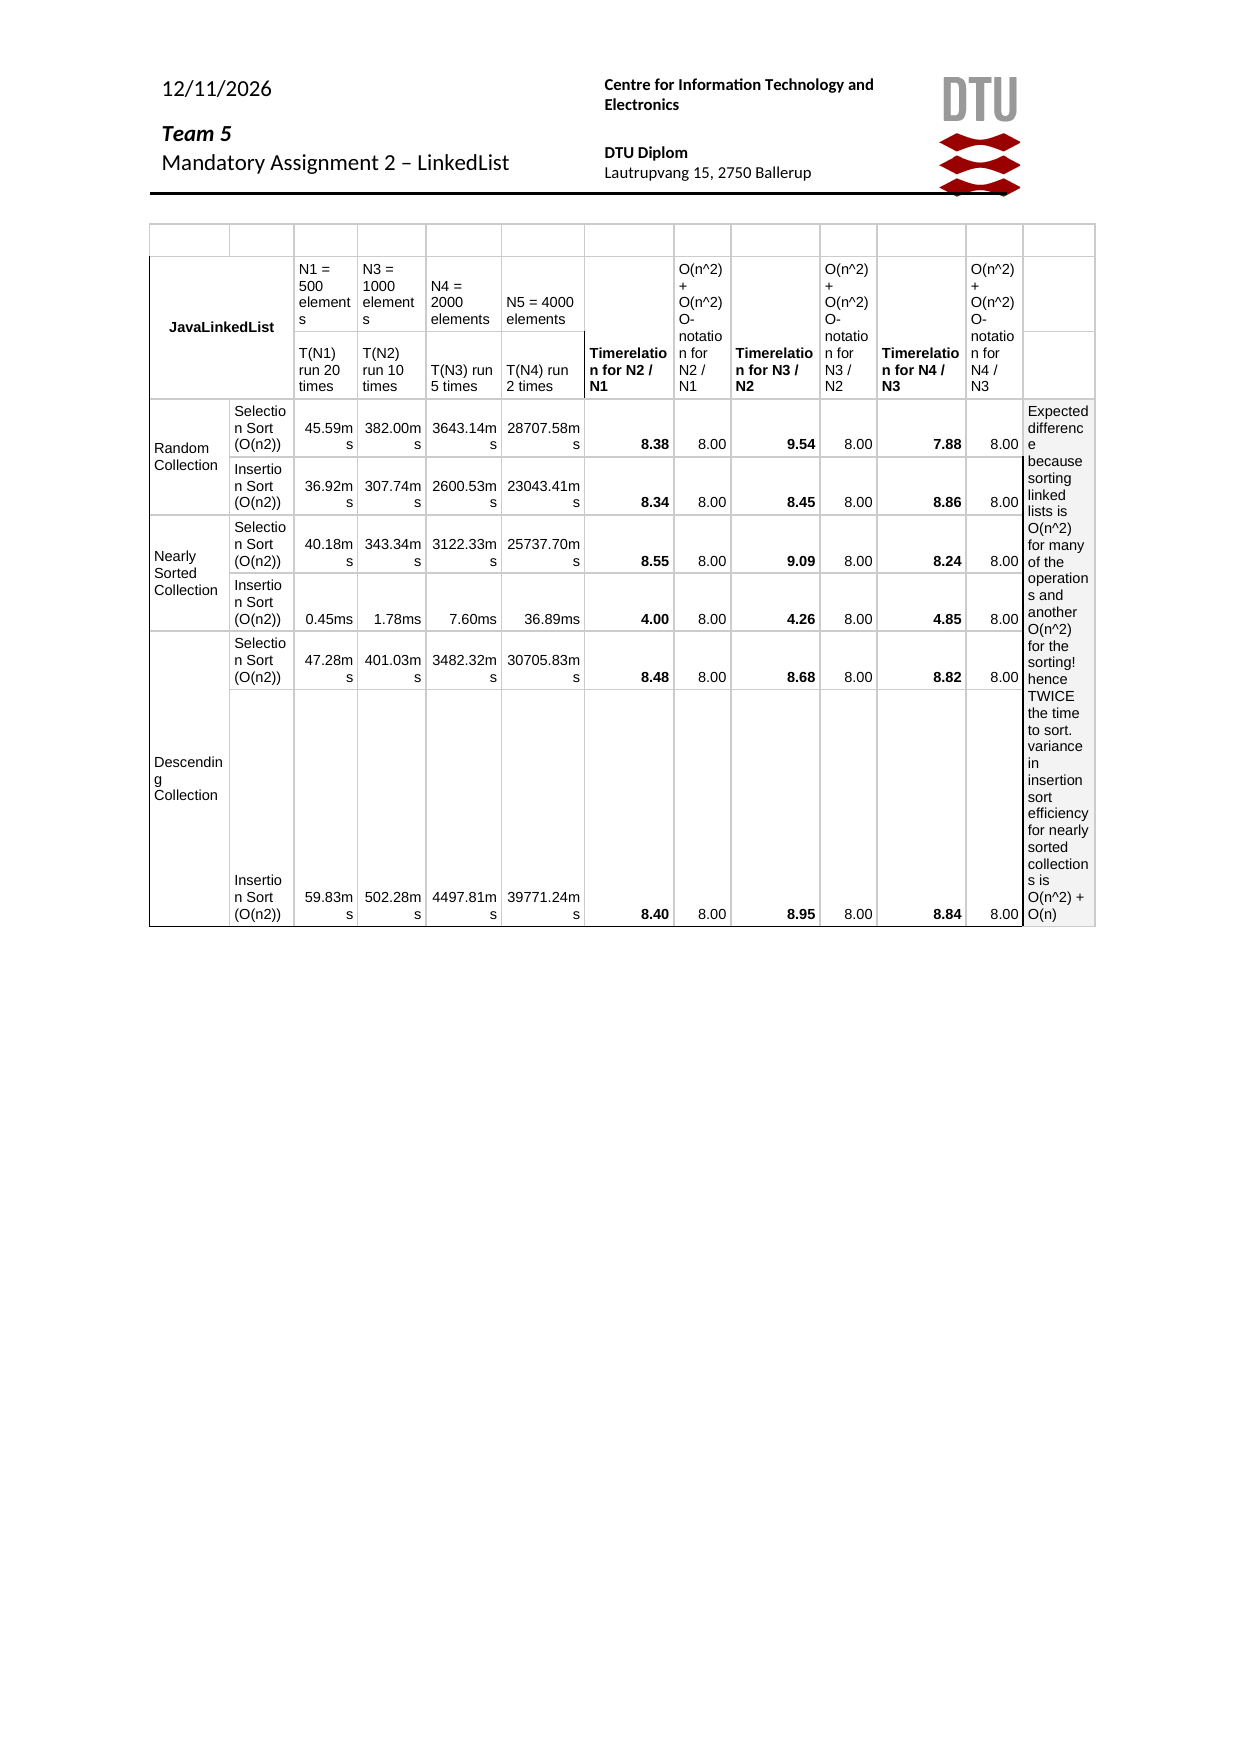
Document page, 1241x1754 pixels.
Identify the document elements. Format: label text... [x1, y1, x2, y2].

table_cell 8.48 [585, 632, 673, 688]
table_cell 8.00 [675, 516, 730, 572]
table_header [295, 225, 357, 256]
table_cell 45.59ms [295, 400, 357, 456]
table_cell JavaLinkedList [150, 257, 293, 398]
table_cell 36.89ms [502, 574, 584, 630]
table_cell 8.00 [967, 400, 1022, 456]
table_cell Selection Sort (O(n2)) [230, 400, 293, 456]
table_cell 8.00 [967, 458, 1022, 514]
table_cell [1024, 332, 1094, 398]
table_cell Expected difference because sorting linked lists is O(n^2) for many of the operations and another O(n^2) for the sorting! hence TWICE the time to sort. variance in insertion sort efficiency for nearly sorted collections is O(n^2) + O(n) [1024, 400, 1094, 926]
table_cell 8.68 [732, 632, 819, 688]
table_cell 8.00 [967, 690, 1022, 926]
table_cell T(N1) run 20 times [295, 332, 357, 398]
table_cell 8.86 [878, 458, 965, 514]
table_header [502, 225, 584, 256]
table_cell 8.38 [585, 400, 673, 456]
table_cell Timerelation for N4 / N3 [878, 257, 965, 398]
table_cell 4.85 [878, 574, 965, 630]
table_cell Selection Sort (O(n2)) [230, 632, 293, 688]
table_cell Random Collection [150, 400, 229, 514]
table_cell Selection Sort (O(n2)) [230, 516, 293, 572]
table_cell Timerelation for N3 / N2 [732, 257, 819, 398]
table_cell 8.00 [967, 574, 1022, 630]
table_cell 8.00 [675, 400, 730, 456]
table_cell Insertion Sort (O(n2)) [230, 574, 293, 630]
table_cell 8.00 [967, 632, 1022, 688]
table_cell 3122.33ms [427, 516, 501, 572]
table_cell Insertion Sort (O(n2)) [230, 690, 293, 926]
table_header [150, 225, 229, 256]
table_cell 40.18ms [295, 516, 357, 572]
table_cell 8.84 [878, 690, 965, 926]
table_cell 8.00 [821, 574, 876, 630]
table_cell 8.00 [821, 632, 876, 688]
table_cell 4.00 [585, 574, 673, 630]
table_cell O(n^2) + O(n^2) O-notation for N2 / N1 [675, 257, 730, 398]
table_header [1024, 225, 1094, 256]
table_cell 8.34 [585, 458, 673, 514]
table_cell 9.54 [732, 400, 819, 456]
table_header [230, 225, 293, 256]
table_cell 307.74ms [358, 458, 425, 514]
table_cell 47.28ms [295, 632, 357, 688]
table_cell 3643.14ms [427, 400, 501, 456]
table_cell T(N3) run 5 times [427, 332, 501, 398]
table_cell N1 = 500 elements [295, 257, 357, 331]
table_cell 401.03ms [358, 632, 425, 688]
table_cell 8.55 [585, 516, 673, 572]
table_cell Timerelation for N2 / N1 [585, 257, 673, 398]
table_header [967, 225, 1022, 256]
table_header [585, 225, 673, 256]
table_cell 4.26 [732, 574, 819, 630]
table_cell 30705.83ms [502, 632, 584, 688]
table_cell T(N4) run 2 times [502, 332, 584, 398]
table_cell 3482.32ms [427, 632, 501, 688]
table_cell 8.00 [821, 400, 876, 456]
table_cell Insertion Sort (O(n2)) [230, 458, 293, 514]
table_header [878, 225, 965, 256]
table_cell N5 = 4000 elements [502, 257, 584, 331]
table_header [358, 225, 425, 256]
table_cell 2600.53ms [427, 458, 501, 514]
table_cell N3 = 1000 elements [358, 257, 425, 331]
table_cell 8.00 [675, 458, 730, 514]
table_cell 1.78ms [358, 574, 425, 630]
table_cell 382.00ms [358, 400, 425, 456]
table_cell 28707.58ms [502, 400, 584, 456]
table_header [427, 225, 501, 256]
table_cell 59.83ms [295, 690, 357, 926]
table_cell O(n^2) + O(n^2) O-notation for N3 / N2 [821, 257, 876, 398]
table_cell 343.34ms [358, 516, 425, 572]
table_cell 8.00 [821, 516, 876, 572]
table_cell 8.00 [967, 516, 1022, 572]
table_cell O(n^2) + O(n^2) O-notation for N4 / N3 [967, 257, 1022, 398]
table_cell 9.09 [732, 516, 819, 572]
table_cell 8.82 [878, 632, 965, 688]
table_cell 8.40 [585, 690, 673, 926]
table_cell 8.00 [675, 574, 730, 630]
table_cell 7.60ms [427, 574, 501, 630]
table_cell N4 = 2000 elements [427, 257, 501, 331]
table_cell 8.45 [732, 458, 819, 514]
table_cell 7.88 [878, 400, 965, 456]
table_cell 8.00 [821, 458, 876, 514]
table_cell 23043.41ms [502, 458, 584, 514]
table_cell 8.00 [675, 690, 730, 926]
table_header [821, 225, 876, 256]
table_cell 8.24 [878, 516, 965, 572]
table_cell Nearly Sorted Collection [150, 516, 229, 630]
table_header [732, 225, 819, 256]
table_cell 8.00 [821, 690, 876, 926]
table_cell 4497.81ms [427, 690, 501, 926]
picture [939, 77, 1021, 197]
table_cell 25737.70ms [502, 516, 584, 572]
table_cell [1024, 257, 1094, 331]
table_cell T(N2) run 10 times [358, 332, 425, 398]
table_header [675, 225, 730, 256]
table_cell 36.92ms [295, 458, 357, 514]
table_cell Descending Collection [150, 632, 229, 926]
table_cell 8.95 [732, 690, 819, 926]
table_cell 502.28ms [358, 690, 425, 926]
table_cell 0.45ms [295, 574, 357, 630]
table_cell 8.00 [675, 632, 730, 688]
table_cell 39771.24ms [502, 690, 584, 926]
